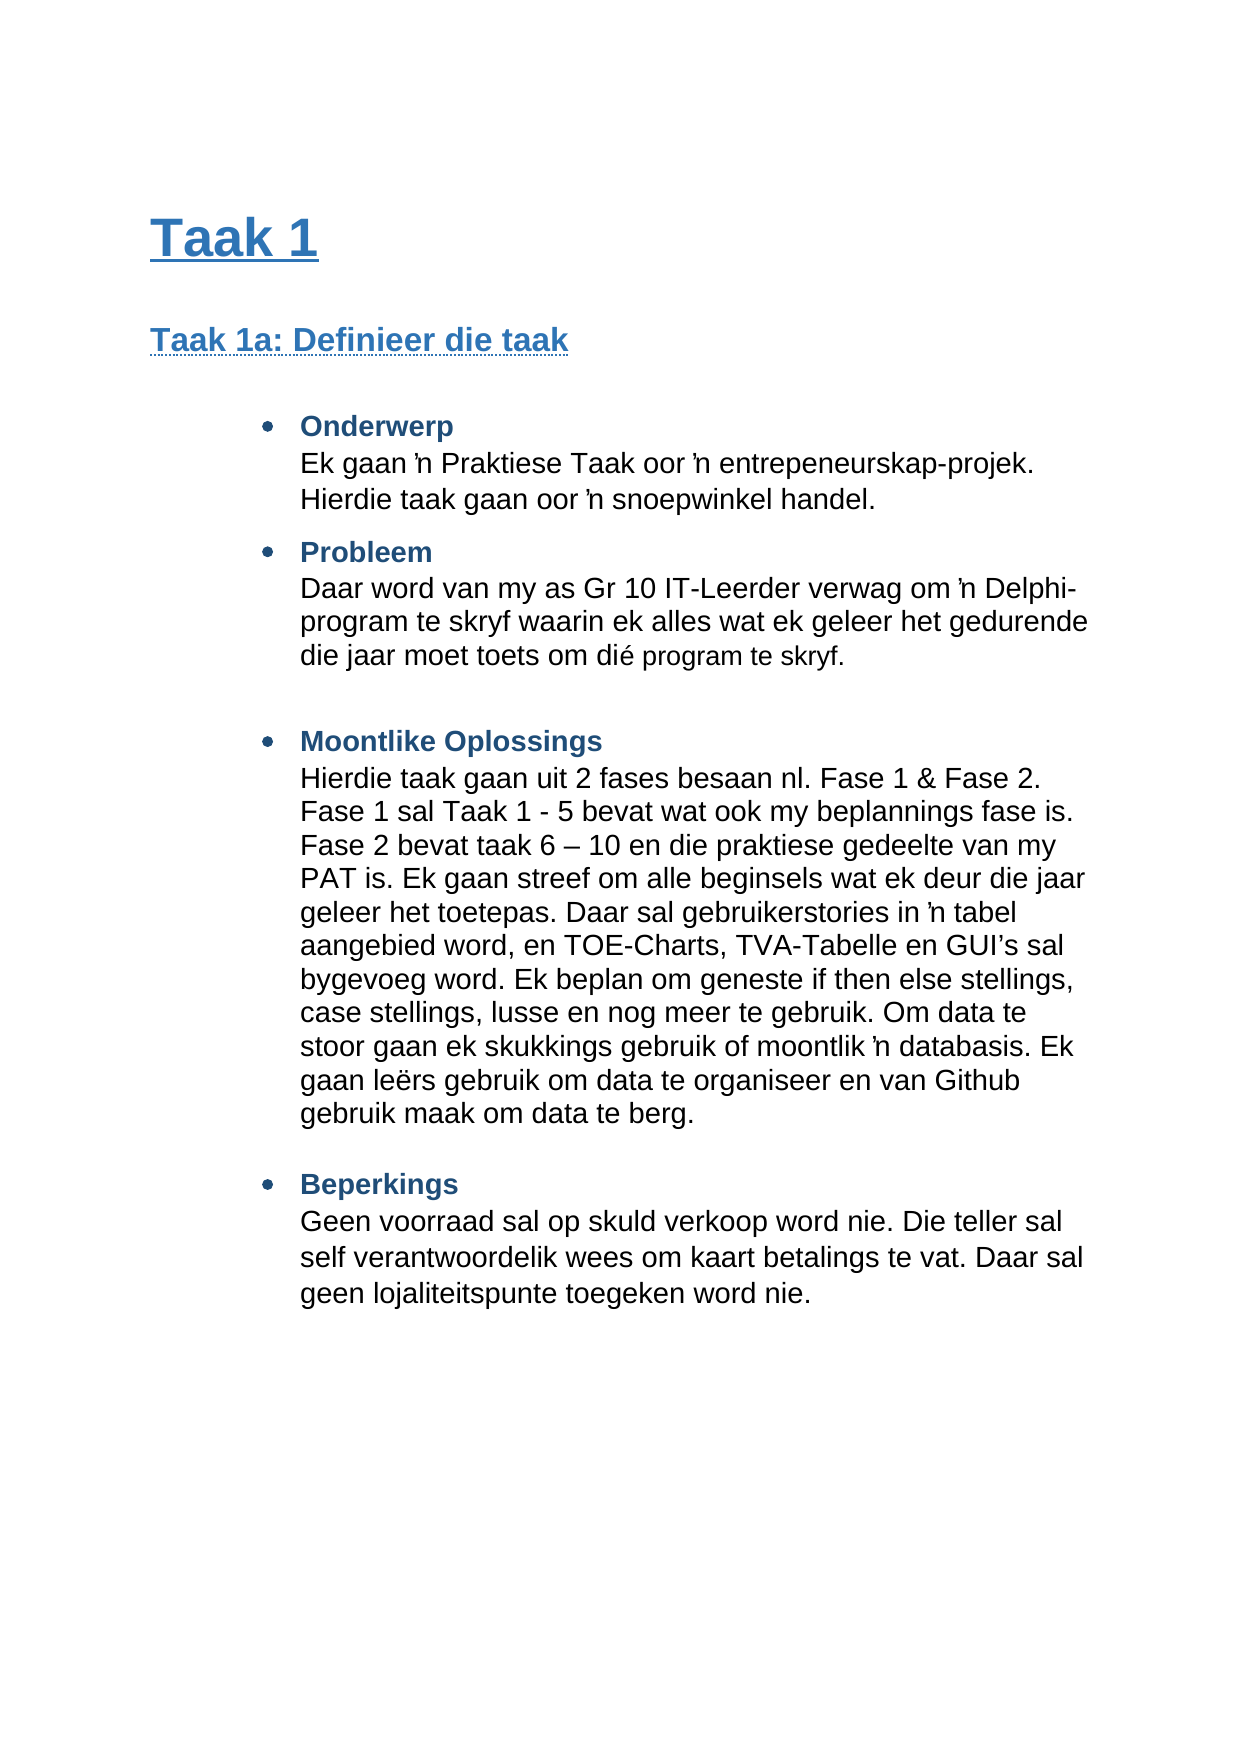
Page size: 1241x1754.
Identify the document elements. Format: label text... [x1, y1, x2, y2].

subtitle Beperkings [262, 1167, 1090, 1201]
subtitle Moontlike Oplossings [262, 724, 1090, 758]
subtitle Probleem [262, 534, 1090, 568]
subtitle Taak 1a: Definieer die taak [150, 321, 1090, 359]
text Daar word van my as Gr 10 IT-Leerder verwag om ŉ Delphi-program te skryf waarin ek alles wat ek geleer het gedurende die jaar moet toets om dié program te skryf. [300, 571, 1090, 672]
subtitle Onderwerp [262, 409, 1090, 443]
text Hierdie taak gaan uit 2 fases besaan nl. Fase 1 & Fase 2. Fase 1 sal Taak 1 - 5 bevat wat ook my beplannings fase is. Fase 2 bevat taak 6 – 10 en die praktiese gedeelte van my PAT is. Ek gaan streef om alle beginsels wat ek deur die jaar geleer het toetepas. Daar sal gebruikerstories in ŉ tabel aangebied word, en TOE-Charts, TVA-Tabelle en GUI’s sal bygevoeg word. Ek beplan om geneste if then else stellings, case stellings, lusse en nog meer te gebruik. Om data te stoor gaan ek skukkings gebruik of moontlik ŉ databasis. Ek gaan leërs gebruik om data te organiseer en van Github gebruik maak om data te berg. [300, 761, 1090, 1130]
text Geen voorraad sal op skuld verkoop word nie. Die teller sal self verantwoordelik wees om kaart betalings te vat. Daar sal geen lojaliteitspunte toegeken word nie. [300, 1204, 1090, 1309]
text Ek gaan ŉ Praktiese Taak oor ŉ entrepeneurskap-projek. Hierdie taak gaan oor ŉ snoepwinkel handel. [300, 446, 1090, 515]
subtitle Taak 1 [150, 205, 1090, 267]
